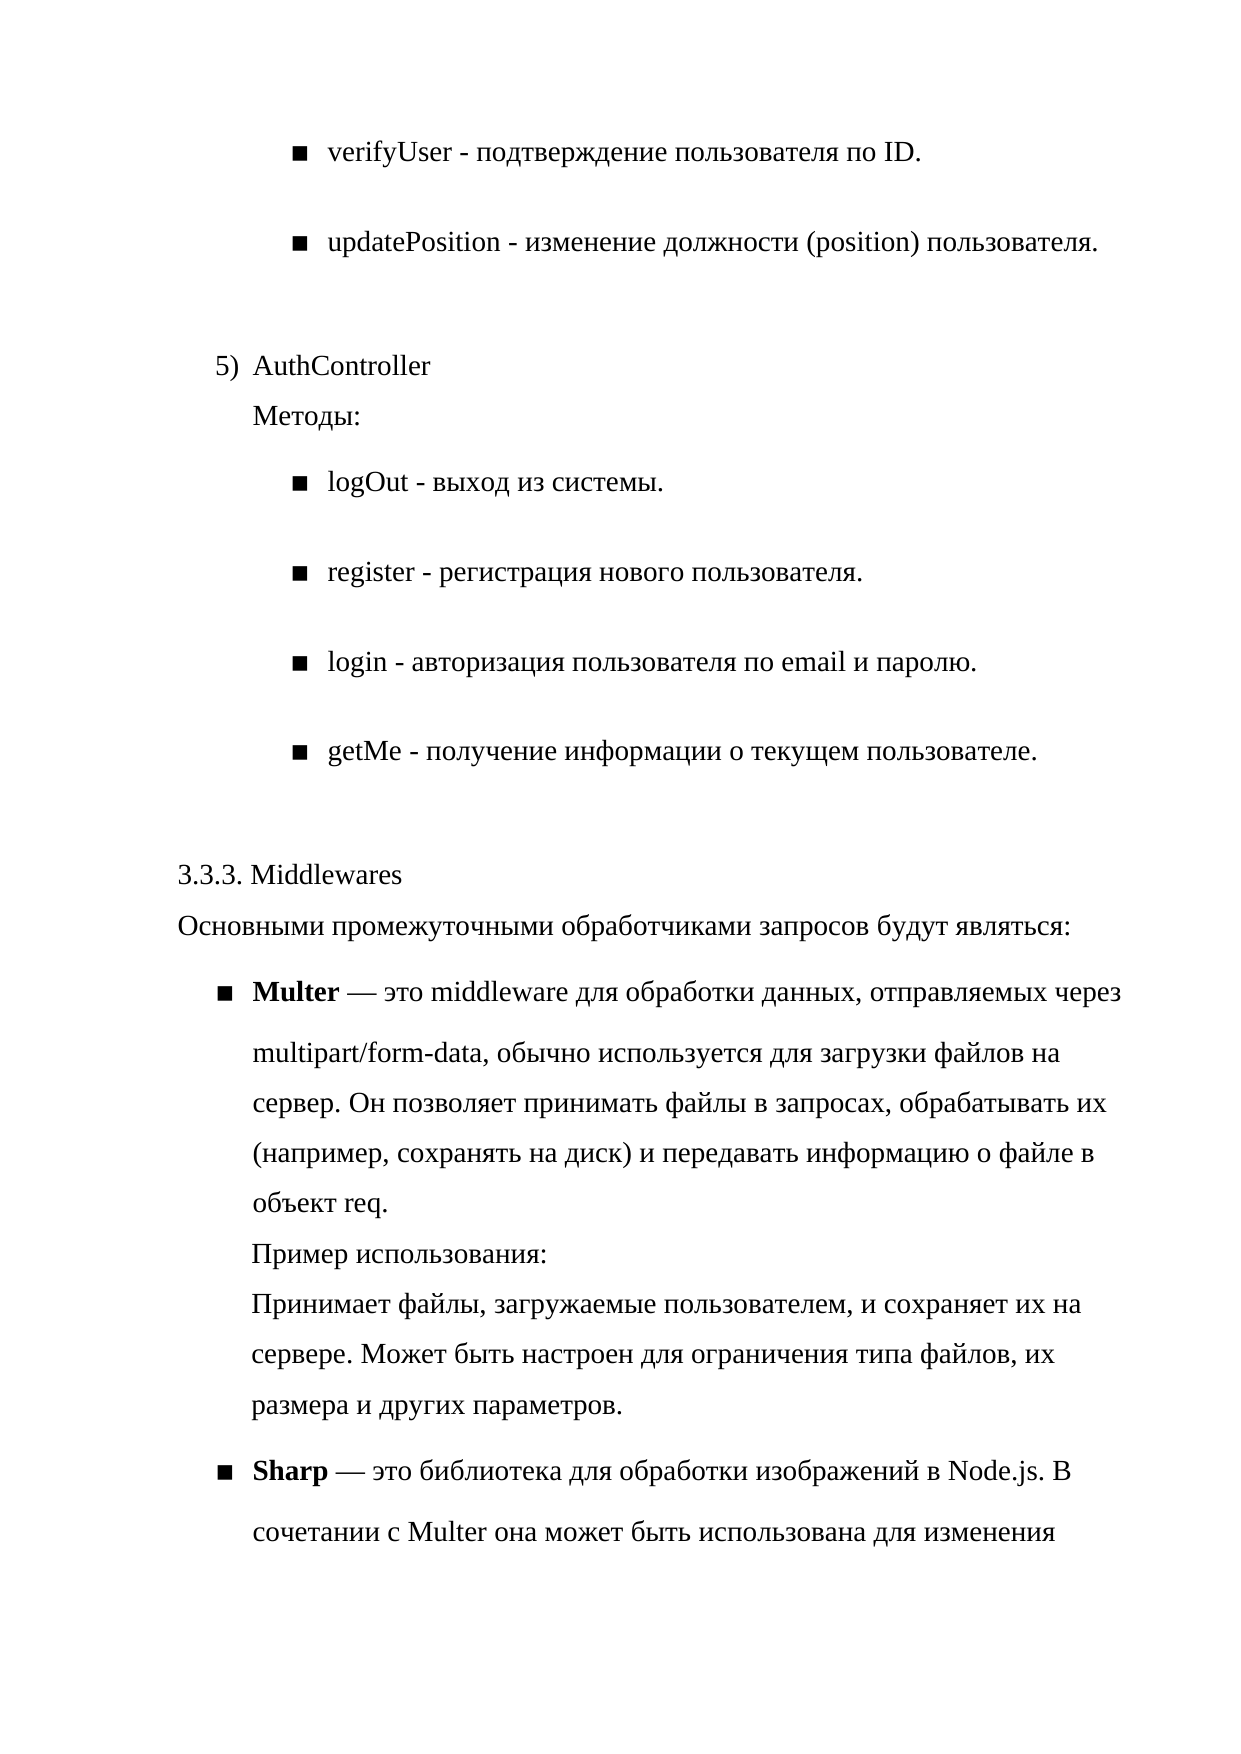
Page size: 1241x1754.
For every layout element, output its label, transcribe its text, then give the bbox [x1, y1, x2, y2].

list verifyUser - подтверждение пользователя по ID. [290, 118, 1152, 178]
text Пример использования: [251, 1236, 1152, 1269]
text Методы: [252, 398, 1152, 432]
text 3.3.3. Middlewares [177, 857, 1152, 891]
list AuthController [215, 348, 1152, 381]
list register - регистрация нового пользователя. [290, 538, 1152, 598]
text Принимает файлы, загружаемые пользователем, и сохраняет их на сервере. Может быть настроен для ограничения типа файлов, их размера и других параметров. [251, 1286, 1152, 1420]
list Multer — это middleware для обработки данных, отправляемых через multipart/form-data, обычно используется для загрузки файлов на сервер. Он позволяет принимать файлы в запросах, обрабатывать их (например, сохранять на диск) и передавать информацию о файле в объект req. [215, 958, 1152, 1219]
list login - авторизация пользователя по email и паролю. [290, 628, 1152, 688]
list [215, 1437, 1152, 1547]
list logOut - выход из системы. [290, 448, 1152, 508]
list updatePosition - изменение должности (position) пользователя. [290, 208, 1152, 268]
list getMe - получение информации о текущем пользователе. [290, 717, 1152, 777]
text Основными промежуточными обработчиками запросов будут являться: [177, 908, 1152, 941]
